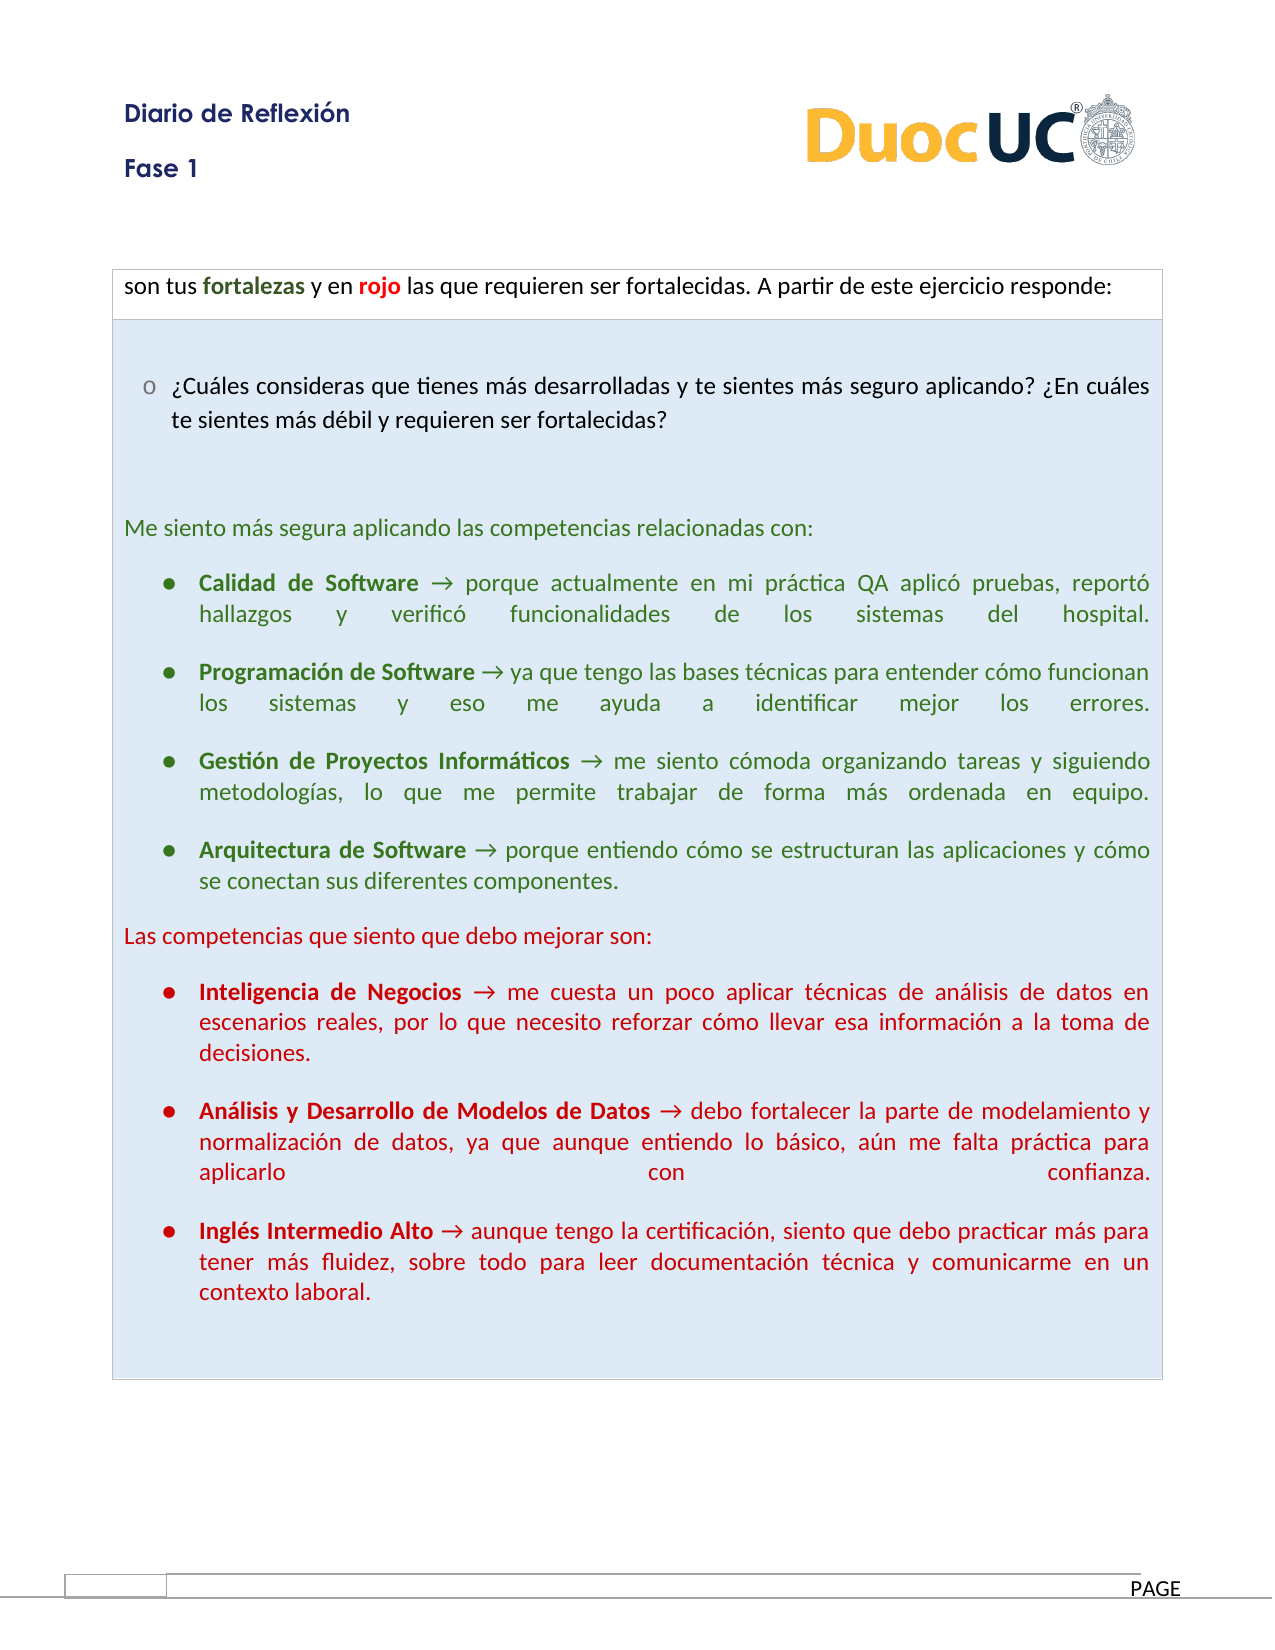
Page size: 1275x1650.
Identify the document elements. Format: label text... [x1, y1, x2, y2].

table_cell ¿Cuáles consideras que tienes más desarrolladas y te sientes más seguro aplicando? ¿En cuáles te sientes más débil y requieren ser fortalecidas? Me siento más segura aplicando las competencias relacionadas con: Calidad de Software → porque actualmente en mi práctica QA aplicó pruebas, reportó hallazgos y verificó funcionalidades de los sistemas del hospital. Programación de Software → ya que tengo las bases técnicas para entender cómo funcionan los sistemas y eso me ayuda a identificar mejor los errores. Gestión de Proyectos Informáticos → me siento cómoda organizando tareas y siguiendo metodologías, lo que me permite trabajar de forma más ordenada en equipo. Arquitectura de Software → porque entiendo cómo se estructuran las aplicaciones y cómo se conectan sus diferentes componentes. Las competencias que siento que debo mejorar son: Inteligencia de Negocios → me cuesta un poco aplicar técnicas de análisis de datos en escenarios reales, por lo que necesito reforzar cómo llevar esa información a la toma de decisiones. Análisis y Desarrollo de Modelos de Datos → debo fortalecer la parte de modelamiento y normalización de datos, ya que aunque entiendo lo básico, aún me falta práctica para aplicarlo con confianza. Inglés Intermedio Alto → aunque tengo la certificación, siento que debo practicar más para tener más fluidez, sobre todo para leer documentación técnica y comunicarme en un contexto laboral. [113, 320, 1162, 1378]
picture [807, 94, 1135, 165]
